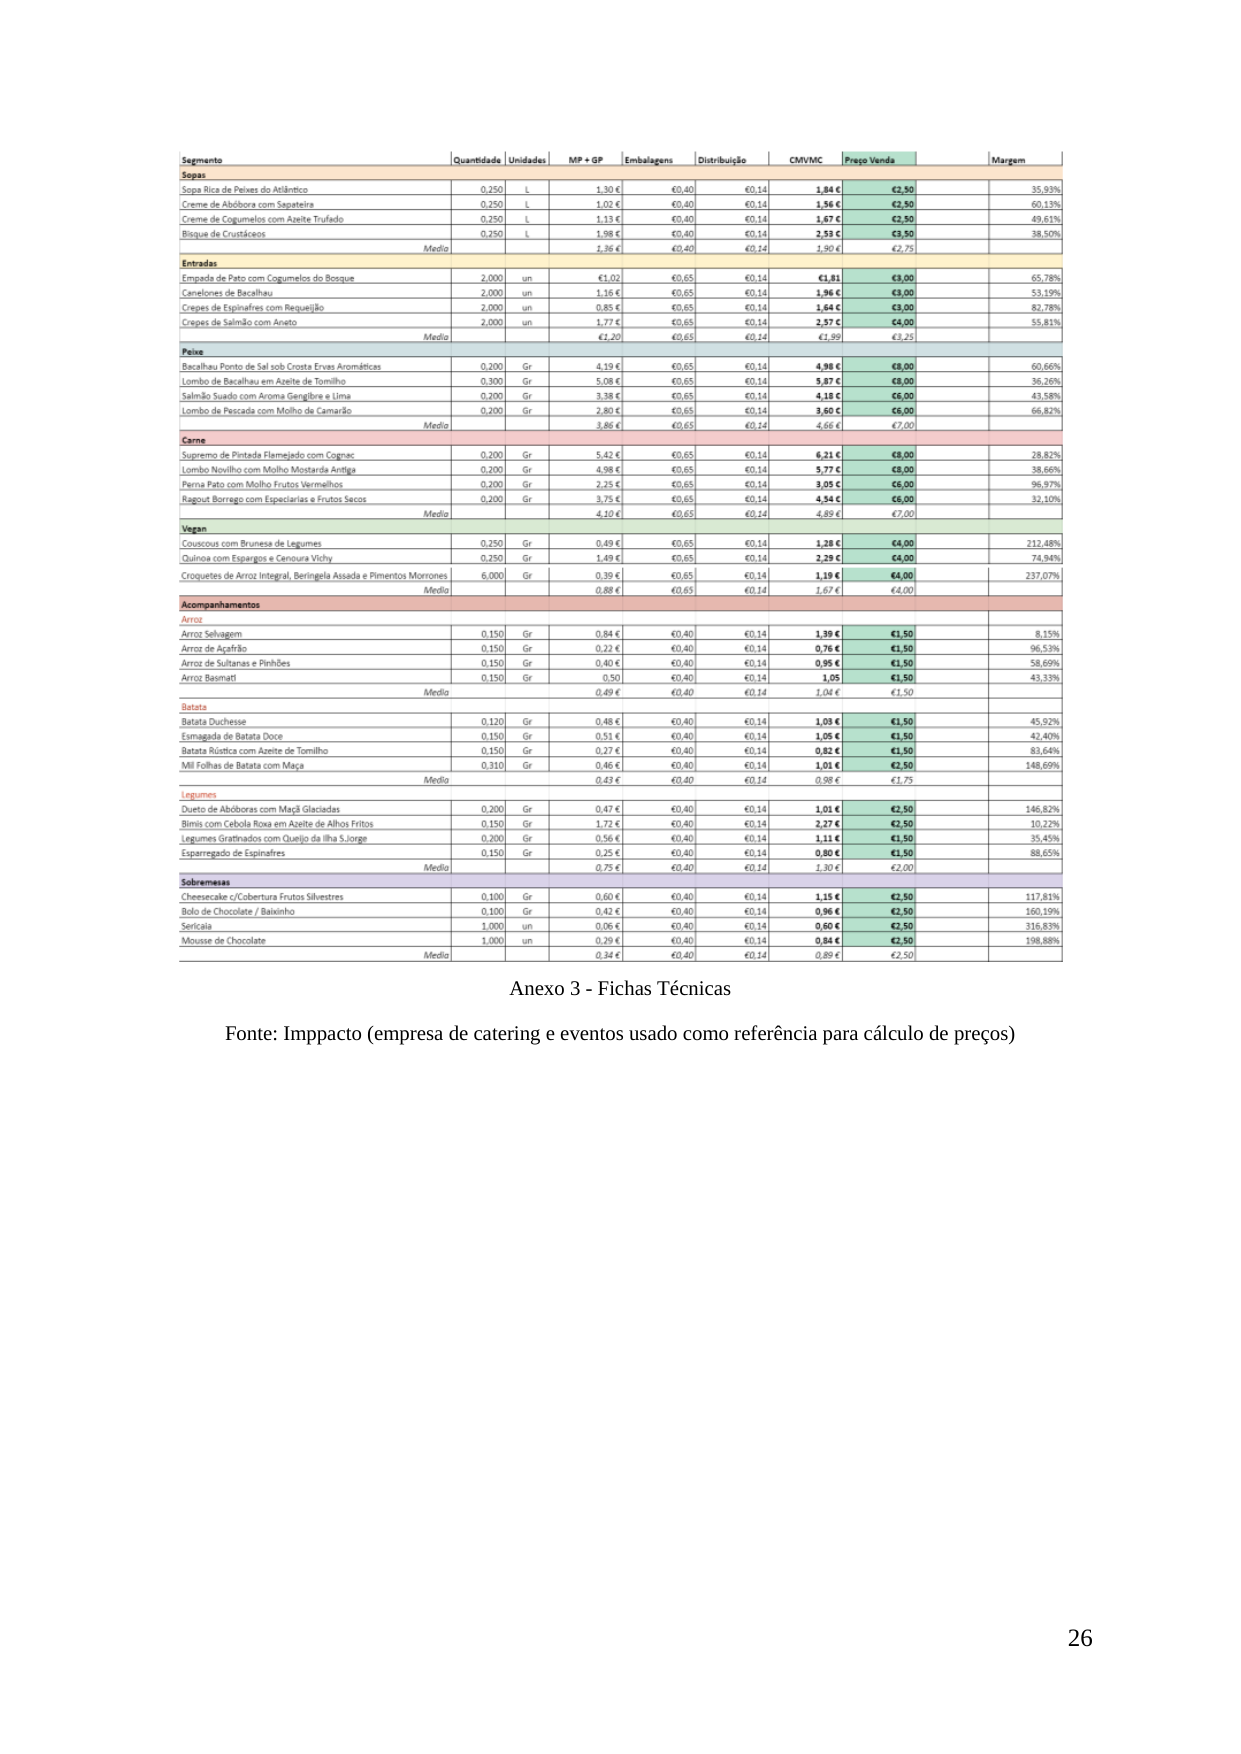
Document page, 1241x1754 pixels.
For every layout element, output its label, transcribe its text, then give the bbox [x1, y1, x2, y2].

text Fonte: Imppacto (empresa de catering e eventos usado como referência para cálculo de preços) [148, 1021, 1092, 1045]
picture [177, 147, 1063, 962]
